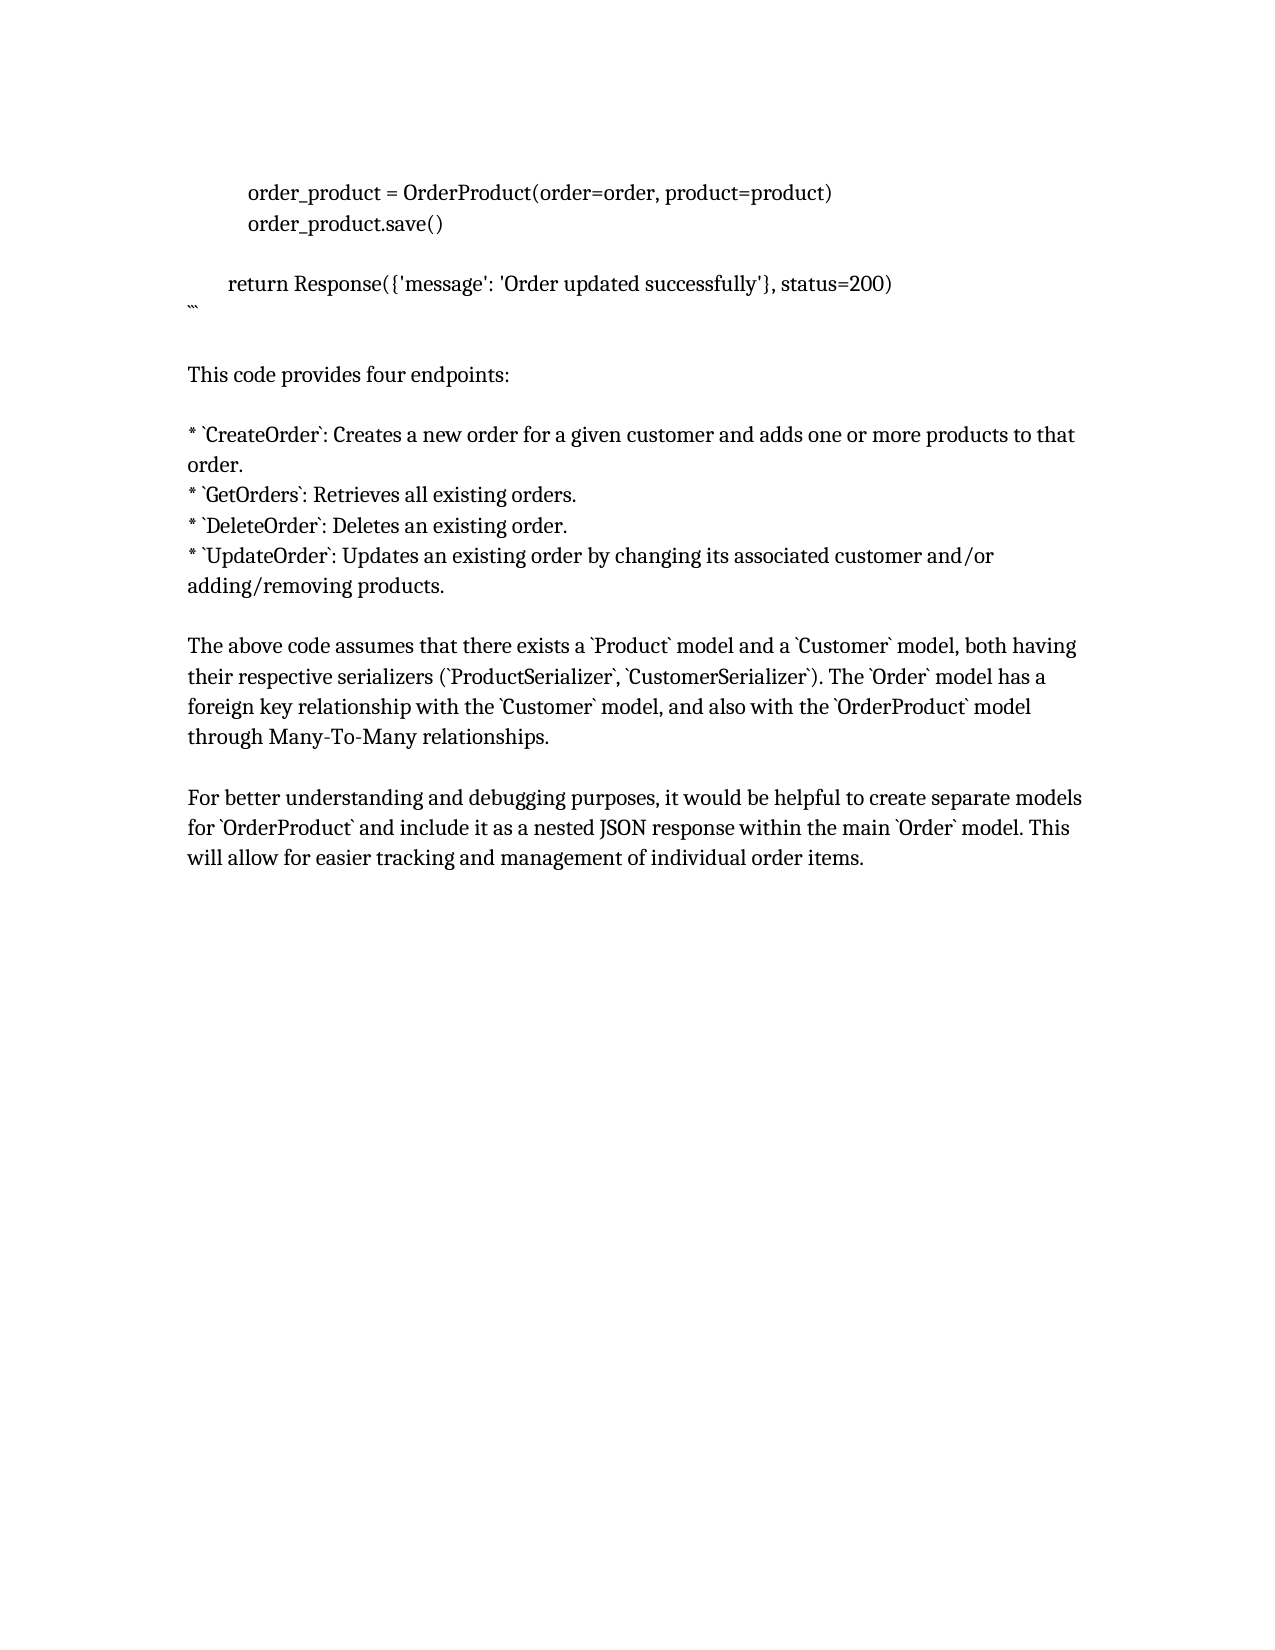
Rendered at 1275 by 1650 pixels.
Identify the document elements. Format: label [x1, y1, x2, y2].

text [187, 150, 1087, 871]
